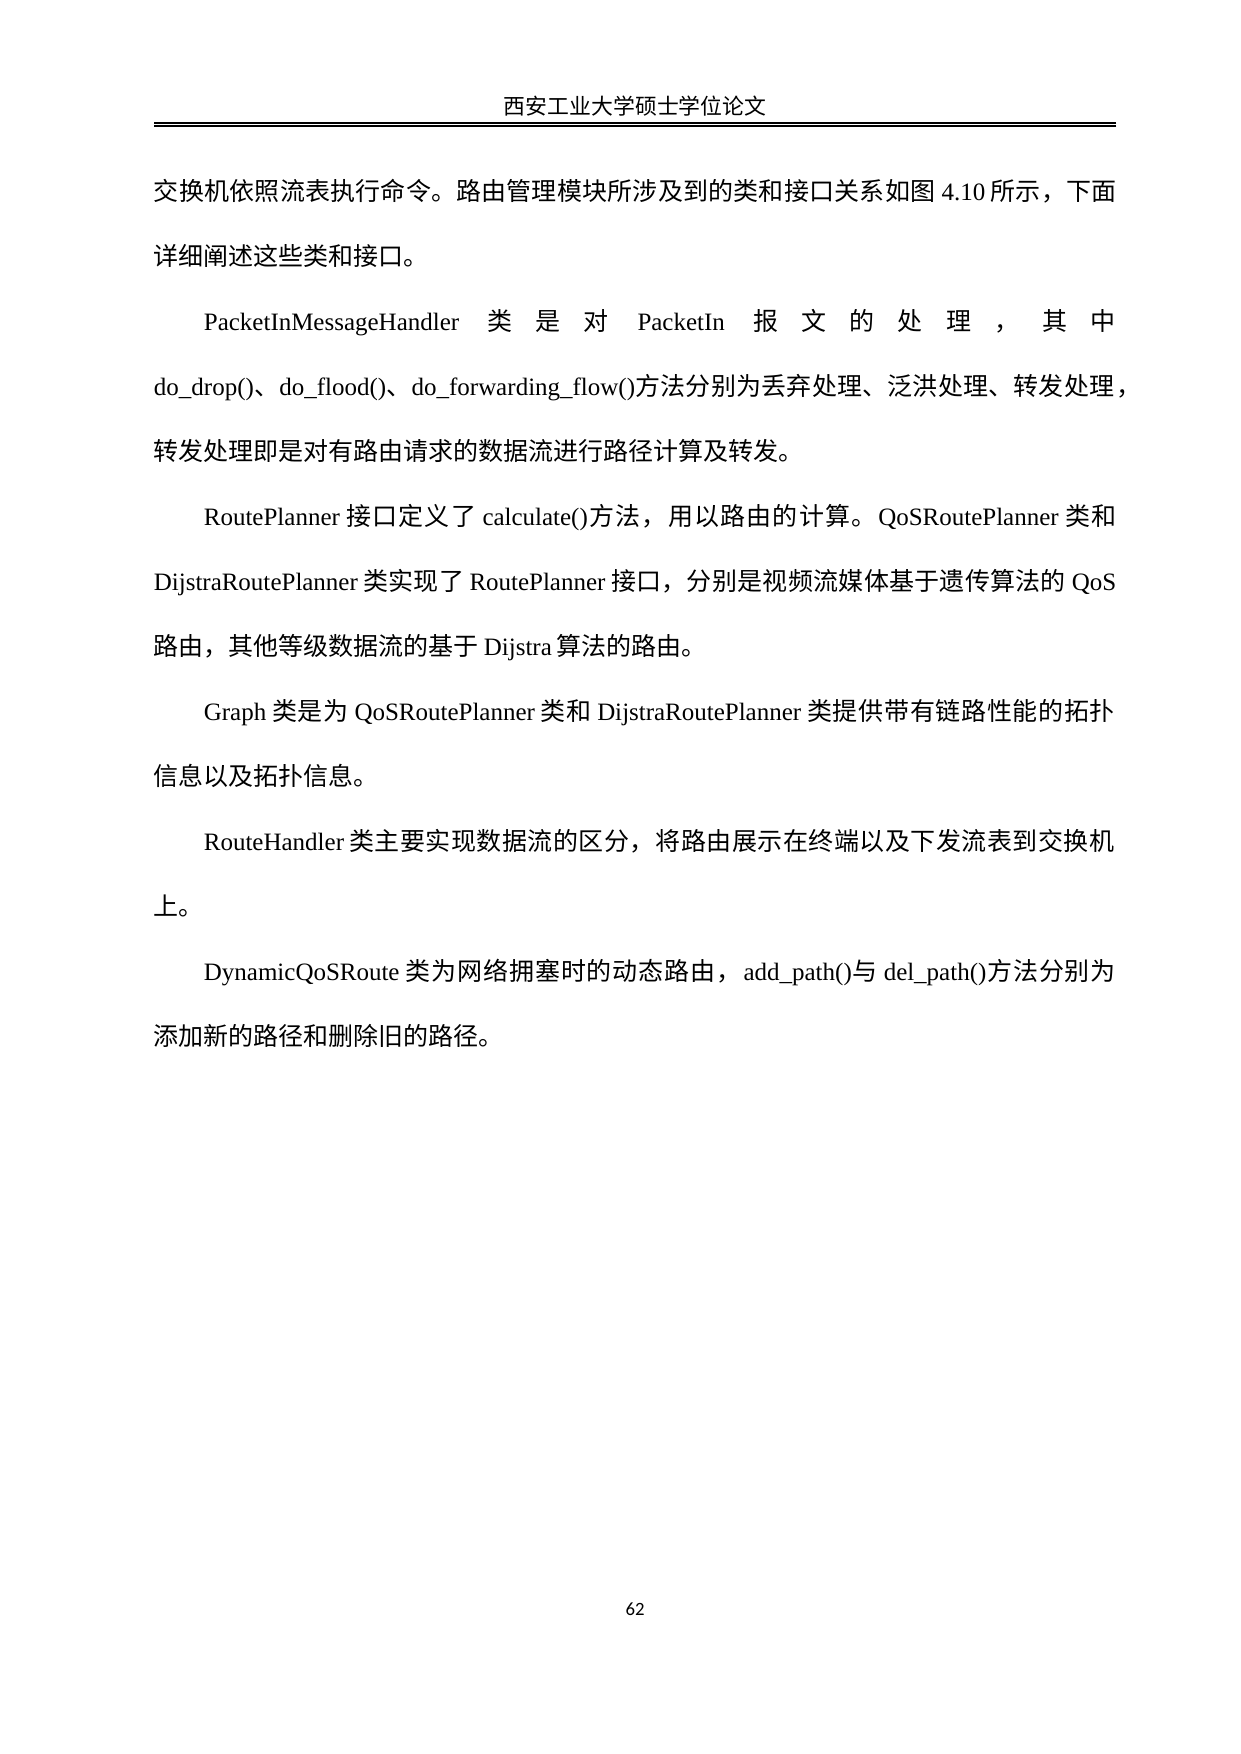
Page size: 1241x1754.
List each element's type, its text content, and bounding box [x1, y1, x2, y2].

text RouteHandler类主要实现数据流的区分，将路由展示在终端以及下发流表到交换机上。 [154, 807, 1116, 937]
text PacketInMessageHandler类是对PacketIn报文的处理，其中do_drop()、do_flood()、do_forwarding_flow()方法分别为丢弃处理、泛洪处理、转发处理，转发处理即是对有路由请求的数据流进行路径计算及转发。 [154, 287, 1116, 482]
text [154, 157, 1116, 287]
text Graph类是为QoSRoutePlanner类和DijstraRoutePlanner类提供带有链路性能的拓扑信息以及拓扑信息。 [154, 677, 1116, 807]
text DynamicQoSRoute类为网络拥塞时的动态路由，add_path()与del_path()方法分别为添加新的路径和删除旧的路径。 [154, 937, 1116, 1067]
text RoutePlanner接口定义了calculate()方法，用以路由的计算。QoSRoutePlanner类和DijstraRoutePlanner类实现了RoutePlanner接口，分别是视频流媒体基于遗传算法的QoS路由，其他等级数据流的基于Dijstra算法的路由。 [154, 482, 1116, 677]
